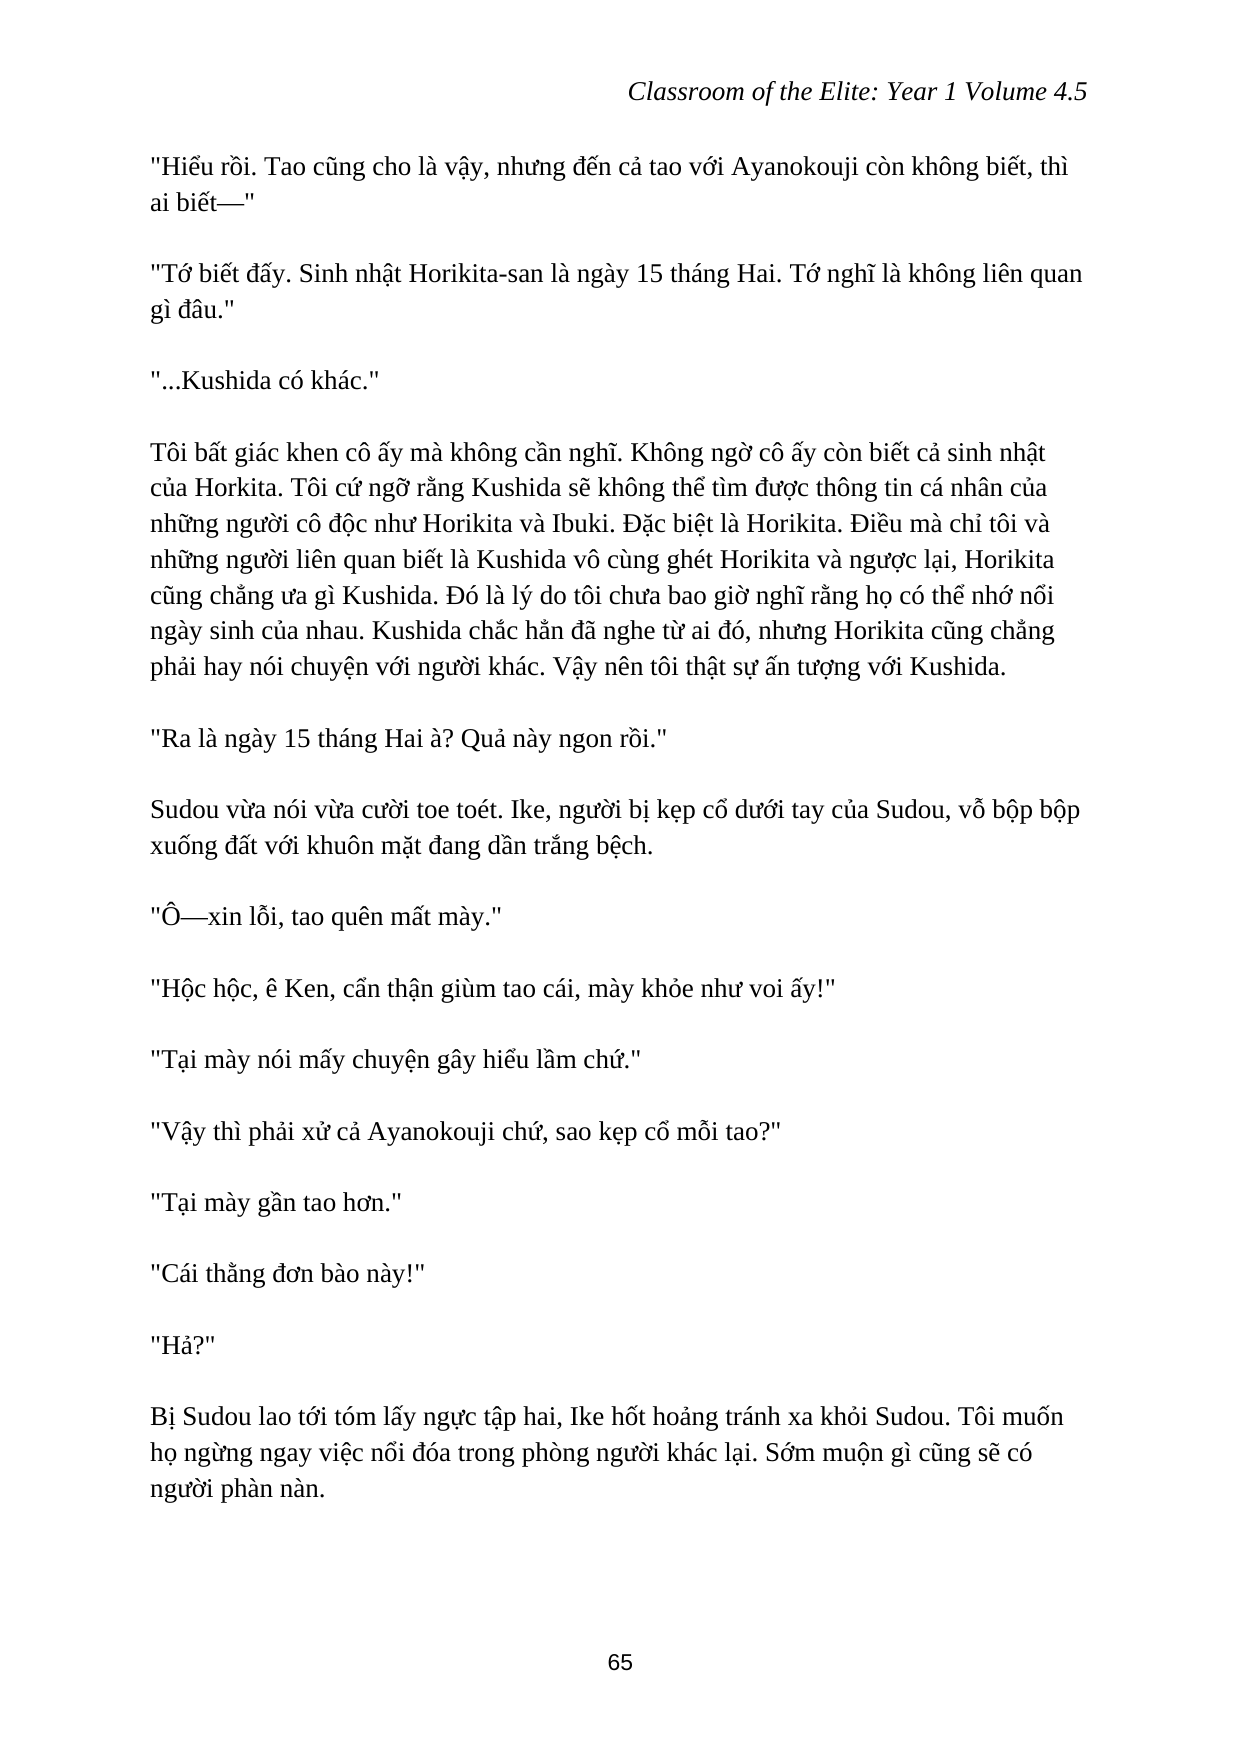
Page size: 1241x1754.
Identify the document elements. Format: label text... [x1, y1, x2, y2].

text "...Kushida có khác." [150, 364, 1090, 396]
text "Hả?" [150, 1329, 1090, 1360]
text Bị Sudou lao tới tóm lấy ngực tập hai, Ike hốt hoảng tránh xa khỏi Sudou. Tôi muốn họ ngừng ngay việc nổi đóa trong phòng người khác lại. Sớm muộn gì cũng sẽ có người phàn nàn. [150, 1401, 1090, 1503]
text "Ra là ngày 15 tháng Hai à? Quả này ngon rồi." [150, 722, 1090, 753]
text "Vậy thì phải xử cả Ayanokouji chứ, sao kẹp cổ mỗi tao?" [150, 1115, 1090, 1146]
text "Hiểu rồi. Tao cũng cho là vậy, nhưng đến cả tao với Ayanokouji còn không biết, thì ai biết—" [150, 150, 1090, 217]
text "Ô—xin lỗi, tao quên mất mày." [150, 900, 1090, 931]
text "Tớ biết đấy. Sinh nhật Horikita-san là ngày 15 tháng Hai. Tớ nghĩ là không liên quan gì đâu." [150, 257, 1090, 324]
text "Tại mày nói mấy chuyện gây hiểu lầm chứ." [150, 1043, 1090, 1074]
text Tôi bất giác khen cô ấy mà không cần nghĩ. Không ngờ cô ấy còn biết cả sinh nhật của Horkita. Tôi cứ ngỡ rằng Kushida sẽ không thể tìm được thông tin cá nhân của những người cô độc như Horikita và Ibuki. Đặc biệt là Horikita. Điều mà chỉ tôi và những người liên quan biết là Kushida vô cùng ghét Horikita và ngược lại, Horikita cũng chẳng ưa gì Kushida. Đó là lý do tôi chưa bao giờ nghĩ rằng họ có thể nhớ nổi ngày sinh của nhau. Kushida chắc hẳn đã nghe từ ai đó, nhưng Horikita cũng chẳng phải hay nói chuyện với người khác. Vậy nên tôi thật sự ấn tượng với Kushida. [150, 436, 1090, 681]
text "Hộc hộc, ê Ken, cẩn thận giùm tao cái, mày khỏe như voi ấy!" [150, 972, 1090, 1003]
text "Cái thằng đơn bào này!" [150, 1258, 1090, 1289]
text "Tại mày gần tao hơn." [150, 1186, 1090, 1217]
text Sudou vừa nói vừa cười toe toét. Ike, người bị kẹp cổ dưới tay của Sudou, vỗ bộp bộp xuống đất với khuôn mặt đang dần trắng bệch. [150, 793, 1090, 860]
